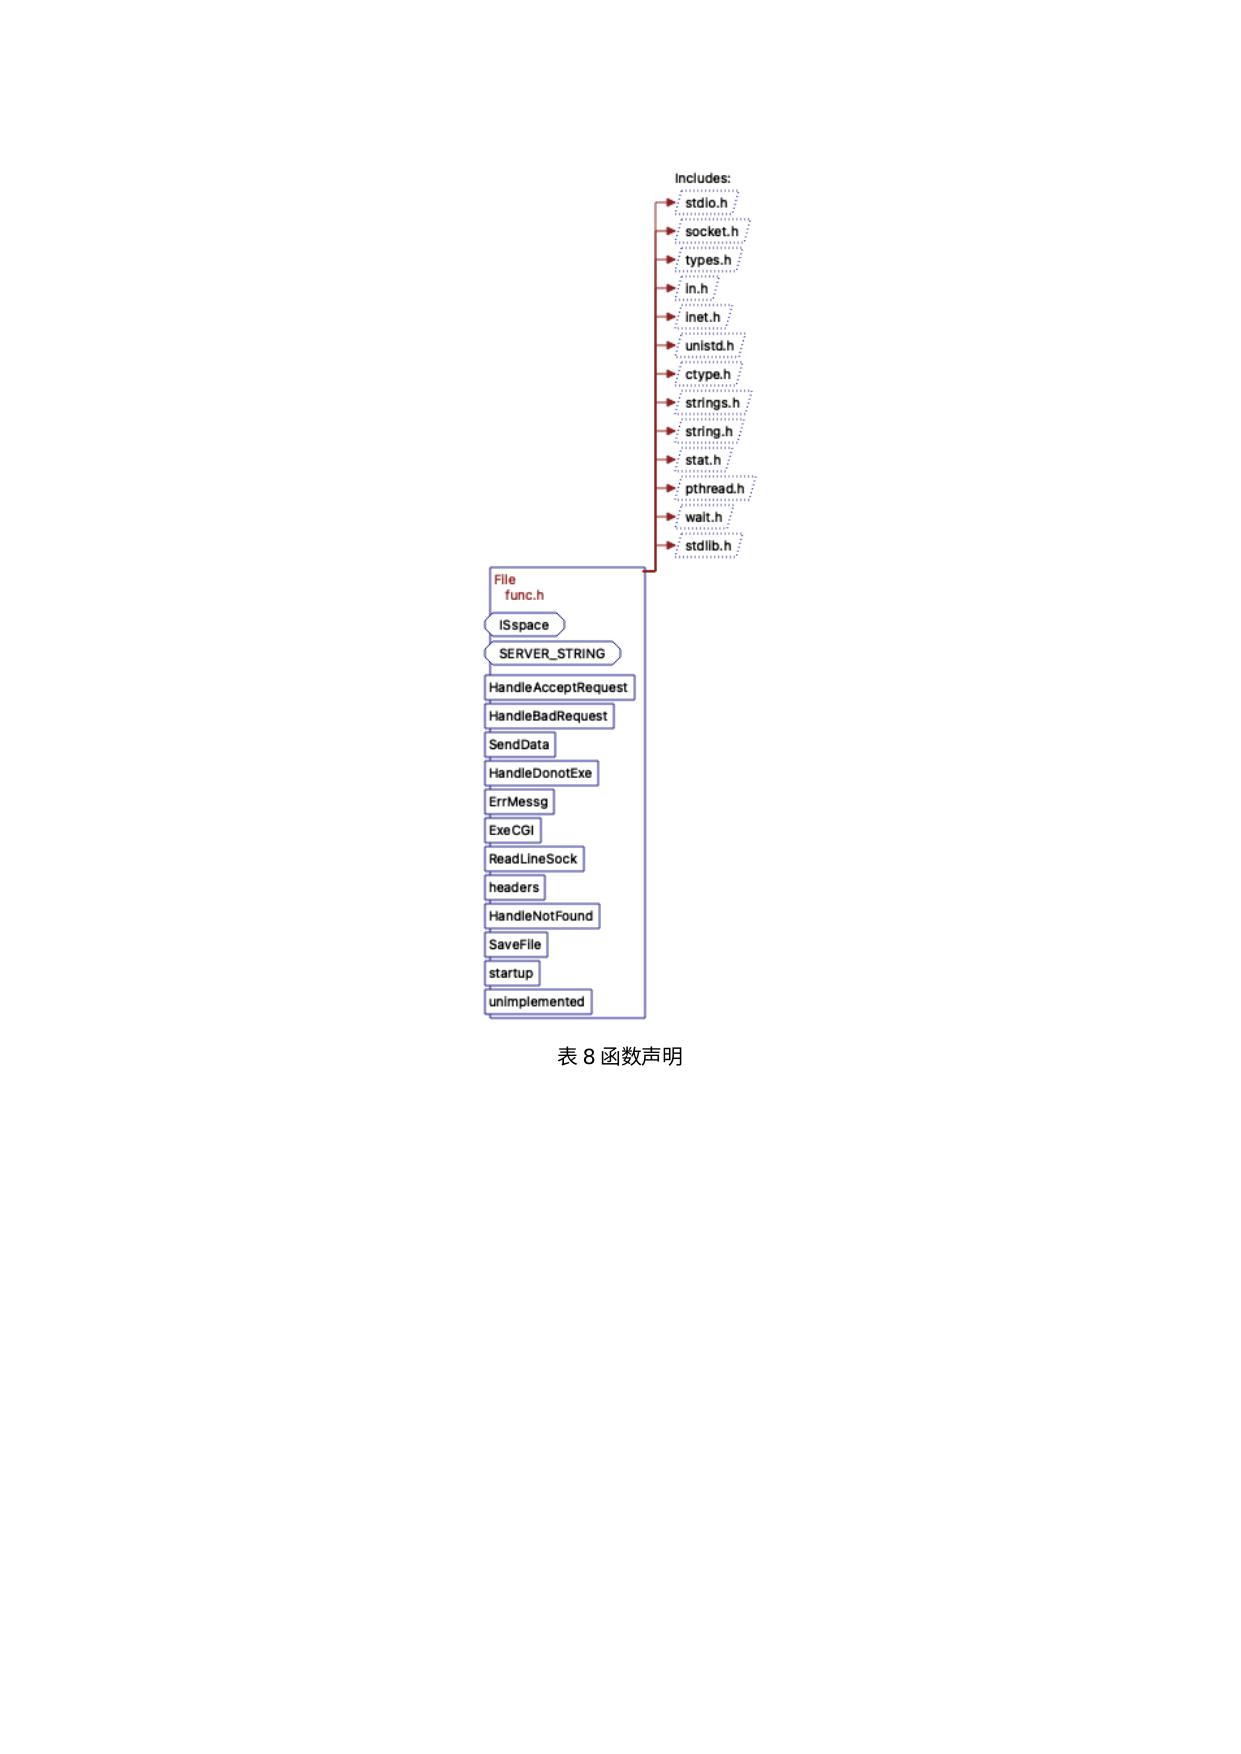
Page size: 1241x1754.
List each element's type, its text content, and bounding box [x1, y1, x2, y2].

picture [476, 162, 764, 1026]
text 表 8函数声明 [187, 1039, 1053, 1072]
